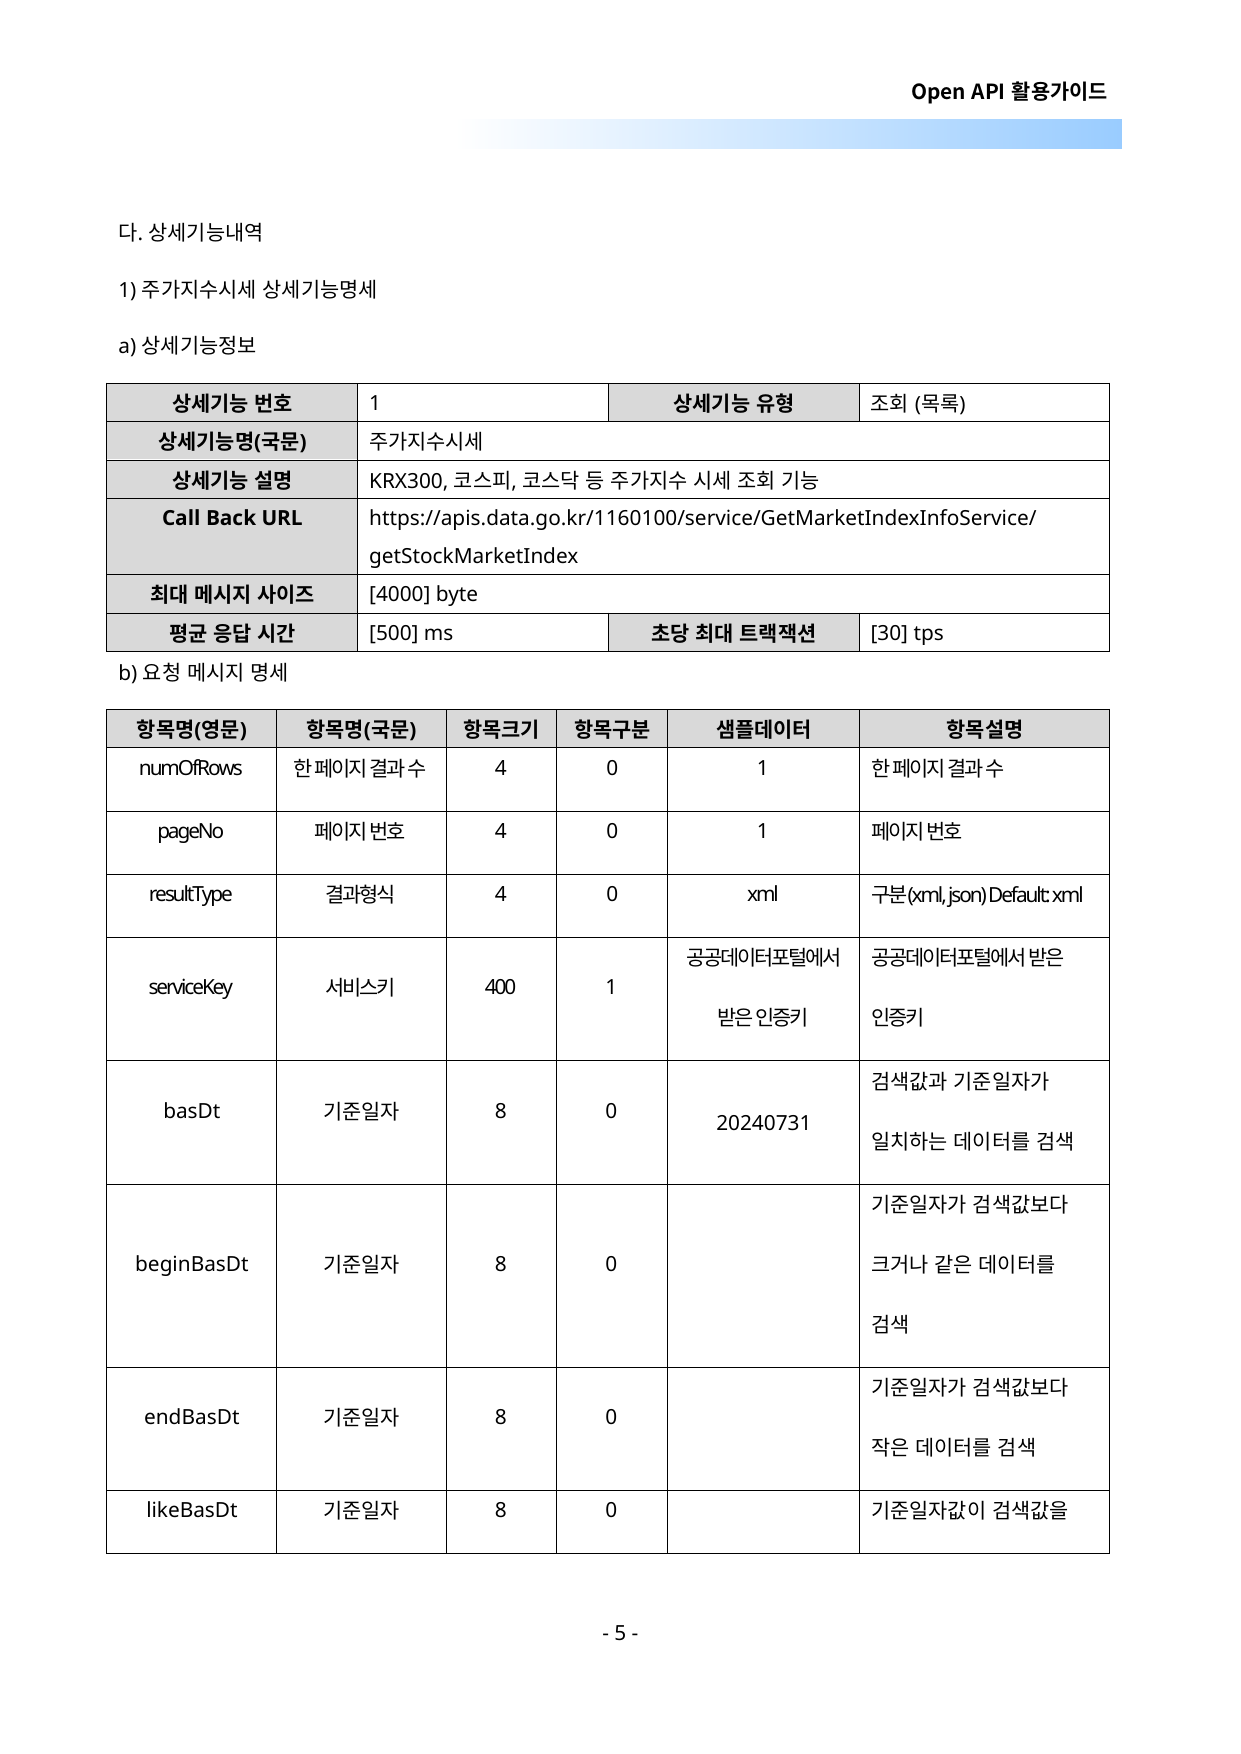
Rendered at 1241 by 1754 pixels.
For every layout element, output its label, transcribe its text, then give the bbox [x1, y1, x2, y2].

table_cell [500] ms [358, 614, 608, 651]
table_cell beginBasDt [107, 1185, 276, 1367]
table_cell 1 [668, 812, 859, 874]
table_cell resultType [107, 875, 276, 937]
table_cell 상세기능 설명 [107, 461, 357, 498]
table_cell [30] tps [860, 614, 1109, 651]
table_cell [860, 1491, 1109, 1553]
table_cell 0 [557, 875, 667, 937]
table_cell 8 [447, 1491, 556, 1553]
table_cell https://apis.data.go.kr/1160100/service/GetMarketIndexInfoService/getStockMarketIndex [358, 499, 1109, 574]
table_cell 검색값과 기준일자가 일치하는 데이터를 검색 [860, 1061, 1109, 1183]
table_cell 0 [557, 1185, 667, 1367]
table_cell 초당 최대 트랙잭션 [609, 614, 859, 651]
table_header 조회 (목록) [860, 384, 1109, 421]
table_cell 구분(xml, json) Default: xml [860, 875, 1109, 937]
table_cell 기준일자 [277, 1368, 446, 1490]
table_cell [668, 1491, 859, 1553]
table_header 항목설명 [860, 710, 1109, 747]
table_cell 최대 메시지 사이즈 [107, 575, 357, 613]
table_cell 한 페이지 결과 수 [860, 748, 1109, 811]
table_cell 공공데이터포털에서 받은 인증키 [860, 938, 1109, 1060]
table_header 상세기능 유형 [609, 384, 859, 421]
table_cell 0 [557, 1061, 667, 1183]
table_cell serviceKey [107, 938, 276, 1060]
table_cell KRX300, 코스피, 코스닥 등 주가지수 시세 조회 기능 [358, 461, 1109, 498]
table_header 항목명(국문) [277, 710, 446, 747]
table_header 항목명(영문) [107, 710, 276, 747]
table_cell 페이지 번호 [277, 812, 446, 874]
table_cell 1 [668, 748, 859, 811]
table_cell 페이지 번호 [860, 812, 1109, 874]
table_cell [668, 1368, 859, 1490]
text b) 요청 메시지 명세 [118, 652, 1122, 690]
table_cell 평균 응답 시간 [107, 614, 357, 651]
table_cell 기준일자가 검색값보다 작은 데이터를 검색 [860, 1368, 1109, 1490]
table_header 항목구분 [557, 710, 667, 747]
text 다. 상세기능내역 [118, 213, 1122, 250]
table_cell 0 [557, 1491, 667, 1553]
table_cell [668, 1185, 859, 1367]
table_cell likeBasDt [107, 1491, 276, 1553]
table_cell 기준일자 [277, 1061, 446, 1183]
text 1) 주가지수시세 상세기능명세 [118, 269, 1122, 307]
table_cell 0 [557, 1368, 667, 1490]
table_cell 4 [447, 748, 556, 811]
table_header 상세기능 번호 [107, 384, 357, 421]
table_cell basDt [107, 1061, 276, 1183]
table_cell xml [668, 875, 859, 937]
table_cell 한 페이지 결과 수 [277, 748, 446, 811]
table_cell 주가지수시세 [358, 422, 1109, 459]
table_cell 8 [447, 1061, 556, 1183]
table_cell 4 [447, 812, 556, 874]
text a) 상세기능정보 [118, 326, 1122, 363]
table_header 1 [358, 384, 608, 421]
table_cell 결과형식 [277, 875, 446, 937]
table_cell numOfRows [107, 748, 276, 811]
table_cell 0 [557, 812, 667, 874]
table_cell 4 [447, 875, 556, 937]
table_cell Call Back URL [107, 499, 357, 574]
table_header 샘플데이터 [668, 710, 859, 747]
table_cell 8 [447, 1368, 556, 1490]
table_cell 기준일자 [277, 1185, 446, 1367]
table_cell 1 [557, 938, 667, 1060]
table_cell endBasDt [107, 1368, 276, 1490]
table_cell 상세기능명(국문) [107, 422, 357, 459]
table_cell 20240731 [668, 1061, 859, 1183]
table_cell 0 [557, 748, 667, 811]
table_header 항목크기 [447, 710, 556, 747]
table_cell 8 [447, 1185, 556, 1367]
table_cell [4000] byte [358, 575, 1109, 613]
table_cell pageNo [107, 812, 276, 874]
table_cell 서비스키 [277, 938, 446, 1060]
table_cell 공공데이터포털에서 받은 인증키 [668, 938, 859, 1060]
table_cell 기준일자 [277, 1491, 446, 1553]
table_cell 기준일자가 검색값보다 크거나 같은 데이터를 검색 [860, 1185, 1109, 1367]
table_cell 400 [447, 938, 556, 1060]
